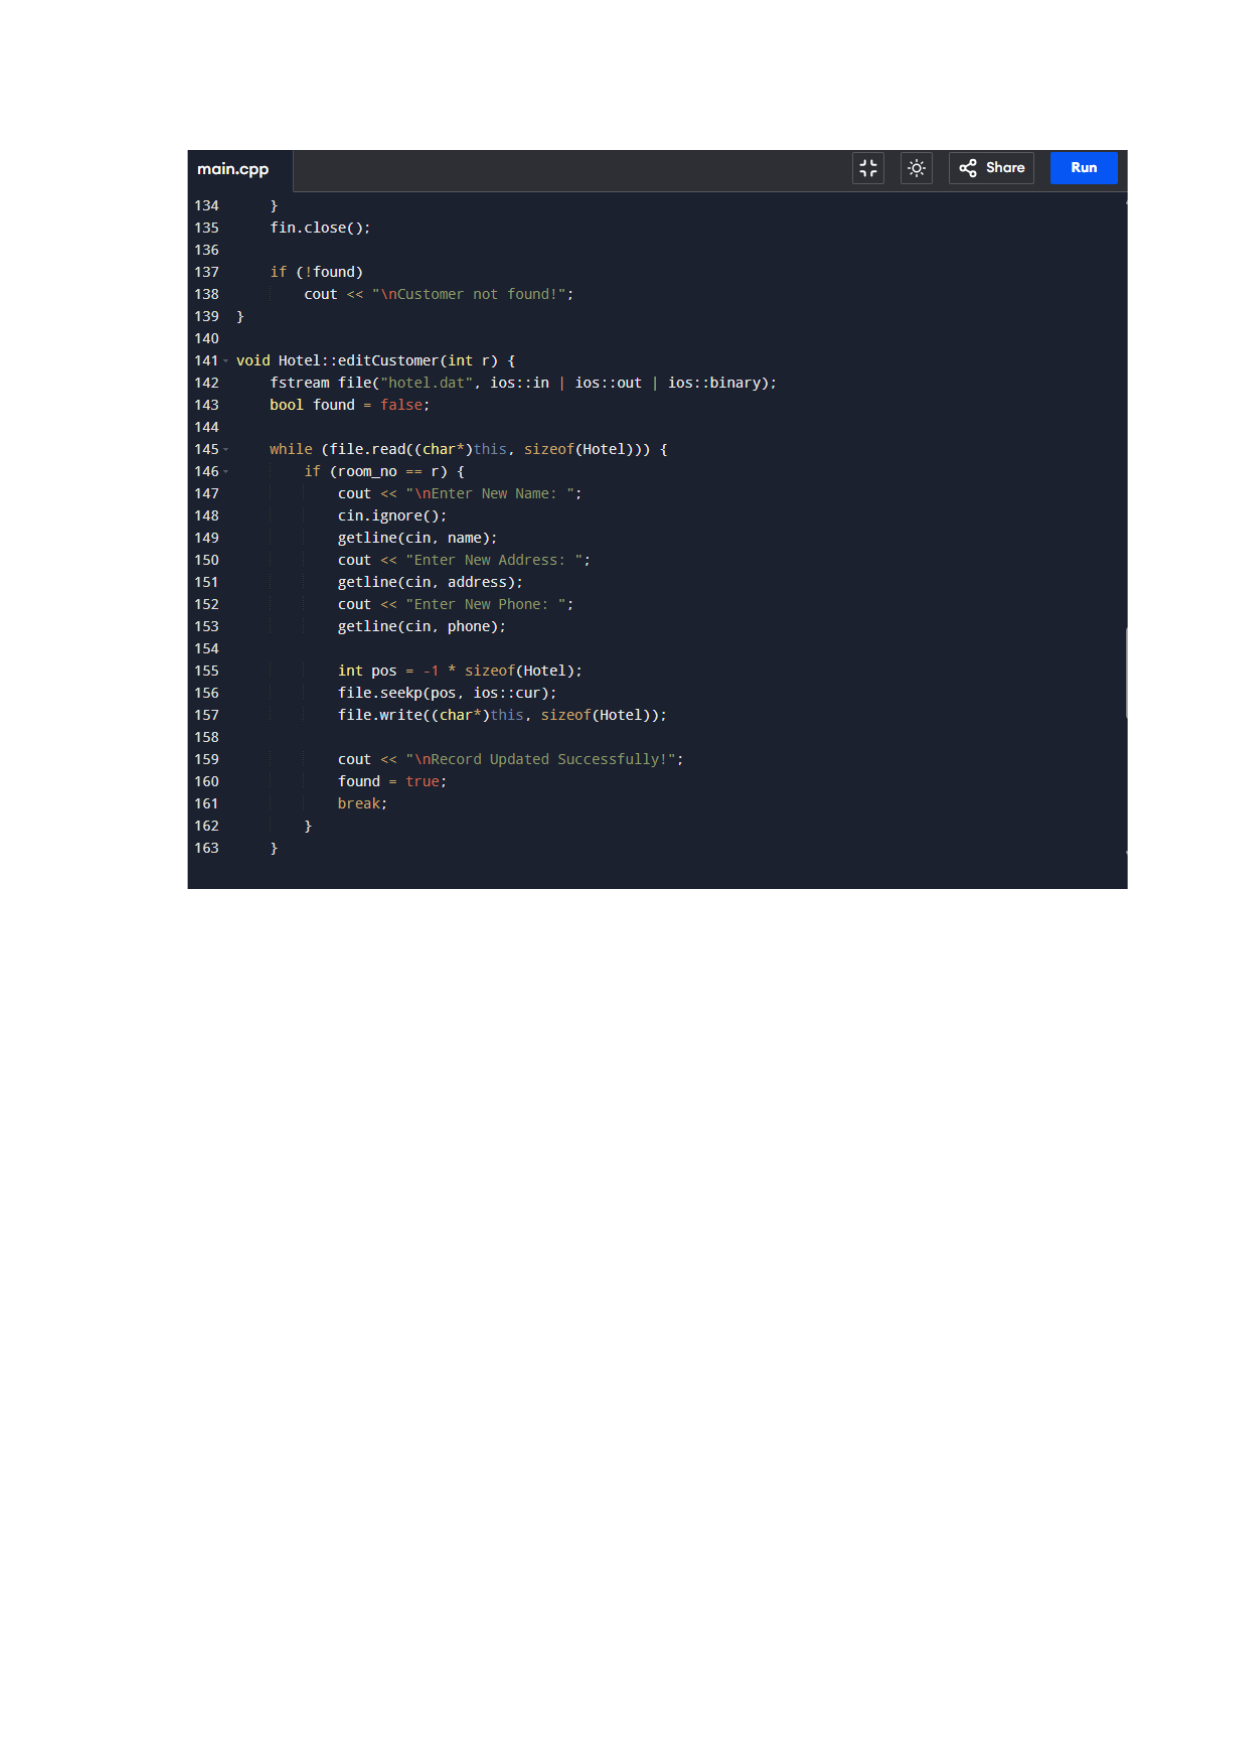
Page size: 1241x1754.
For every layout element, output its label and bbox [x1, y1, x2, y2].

picture [187, 150, 1128, 889]
